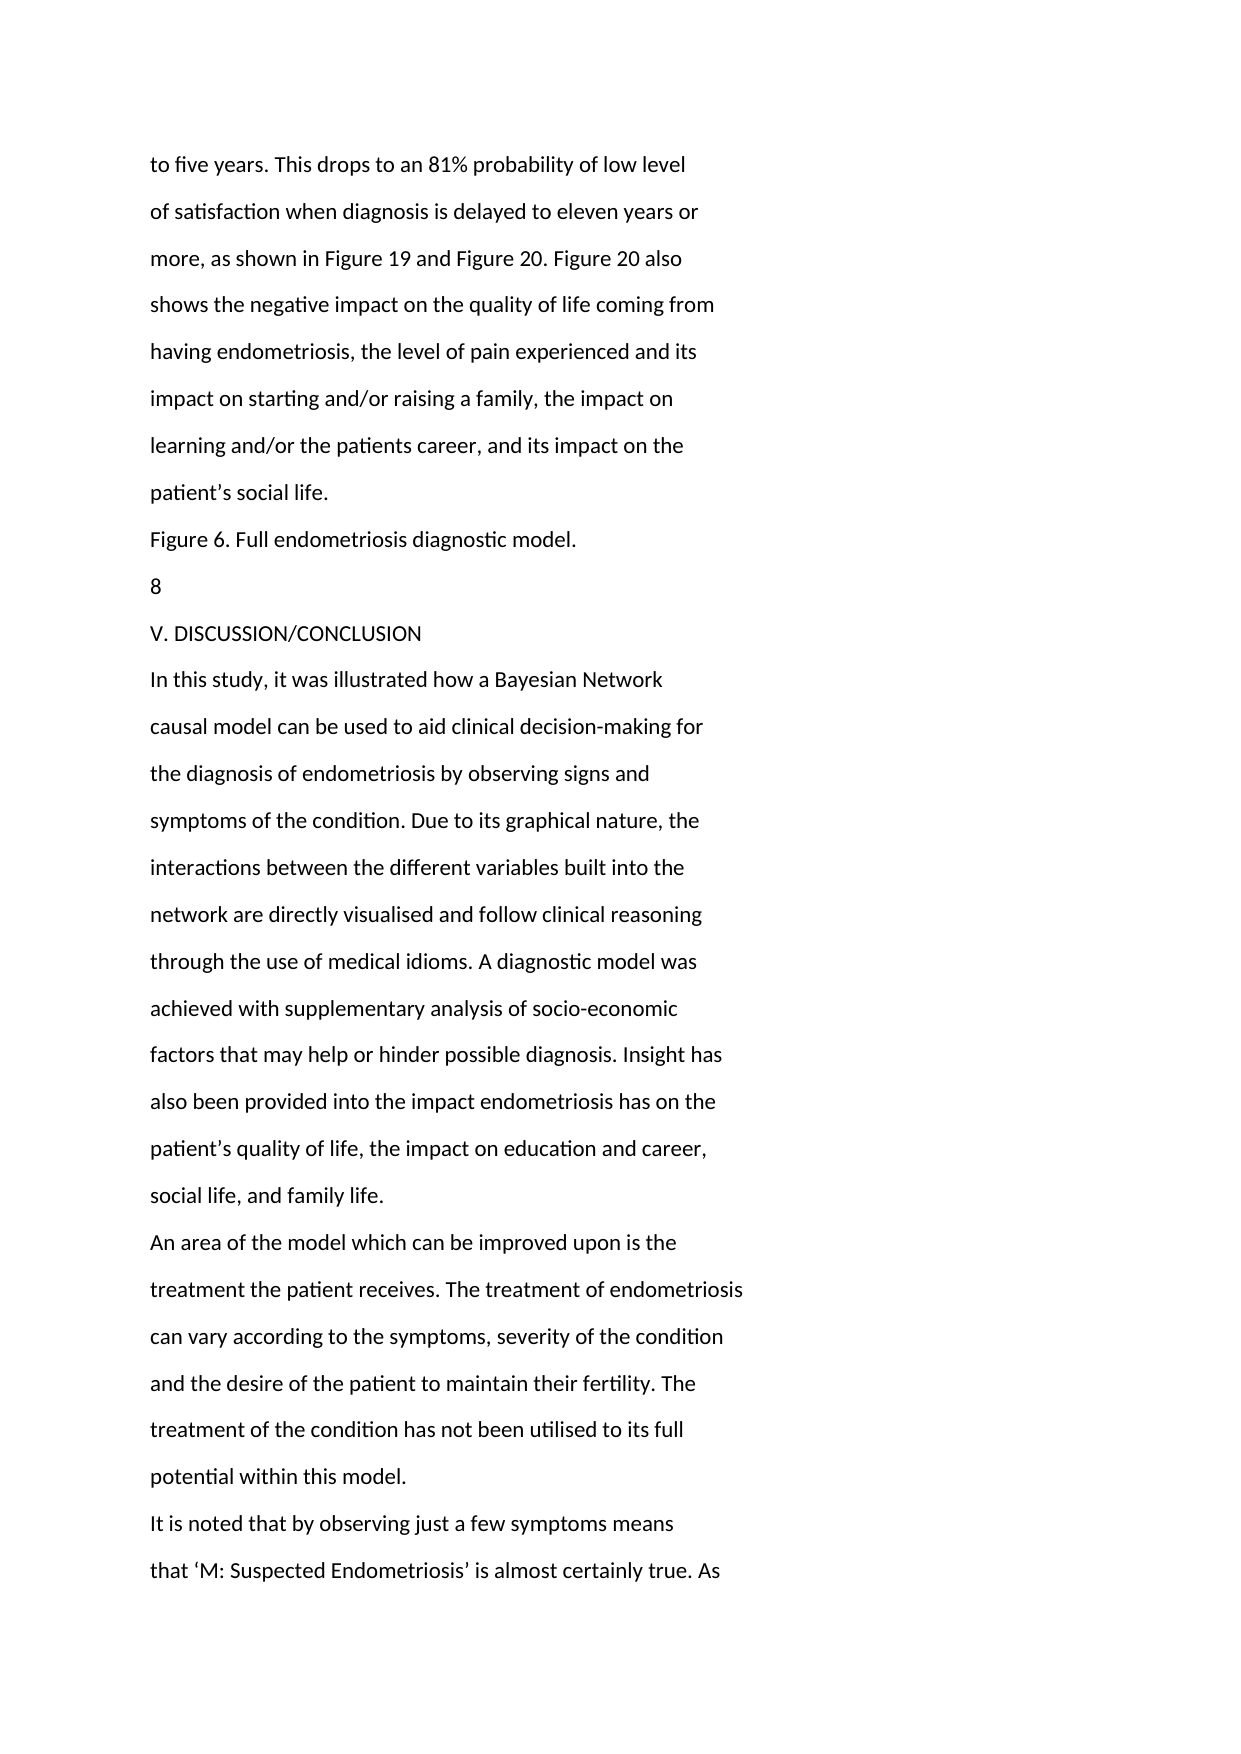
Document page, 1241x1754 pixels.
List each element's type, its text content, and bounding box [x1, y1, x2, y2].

text interactions between the different variables built into the [150, 853, 1090, 881]
text shows the negative impact on the quality of life coming from [150, 291, 1090, 319]
text network are directly visualised and follow clinical reasoning [150, 900, 1090, 928]
text and the desire of the patient to maintain their fertility. The [150, 1369, 1090, 1397]
text having endometriosis, the level of pain experienced and its [150, 337, 1090, 366]
text treatment the patient receives. The treatment of endometriosis [150, 1275, 1090, 1303]
text It is noted that by observing just a few symptoms means [150, 1509, 1090, 1537]
text factors that may help or hinder possible diagnosis. Insight has [150, 1041, 1090, 1069]
text also been provided into the impact endometriosis has on the [150, 1087, 1090, 1116]
text patient’s quality of life, the impact on education and career, [150, 1134, 1090, 1162]
text through the use of medical idioms. A diagnostic model was [150, 947, 1090, 975]
text to five years. This drops to an 81% probability of low level [150, 150, 1090, 178]
text An area of the model which can be improved upon is the [150, 1228, 1090, 1256]
text social life, and family life. [150, 1181, 1090, 1209]
text treatment of the condition has not been utilised to its full [150, 1416, 1090, 1444]
text more, as shown in Figure 19 and Figure 20. Figure 20 also [150, 244, 1090, 272]
text V. DISCUSSION/CONCLUSION [150, 619, 1090, 647]
text potential within this model. [150, 1462, 1090, 1491]
text can vary according to the symptoms, severity of the condition [150, 1322, 1090, 1350]
text the diagnosis of endometriosis by observing signs and [150, 759, 1090, 787]
text achieved with supplementary analysis of socio-economic [150, 994, 1090, 1022]
text causal model can be used to aid clinical decision-making for [150, 712, 1090, 741]
text 8 [150, 572, 1090, 600]
text that ‘M: Suspected Endometriosis’ is almost certainly true. As [150, 1556, 1090, 1584]
text of satisfaction when diagnosis is delayed to eleven years or [150, 197, 1090, 225]
text symptoms of the condition. Due to its graphical nature, the [150, 806, 1090, 834]
text patient’s social life. [150, 478, 1090, 506]
text In this study, it was illustrated how a Bayesian Network [150, 666, 1090, 694]
text learning and/or the patients career, and its impact on the [150, 431, 1090, 459]
text Figure 6. Full endometriosis diagnostic model. [150, 525, 1090, 553]
text impact on starting and/or raising a family, the impact on [150, 384, 1090, 412]
